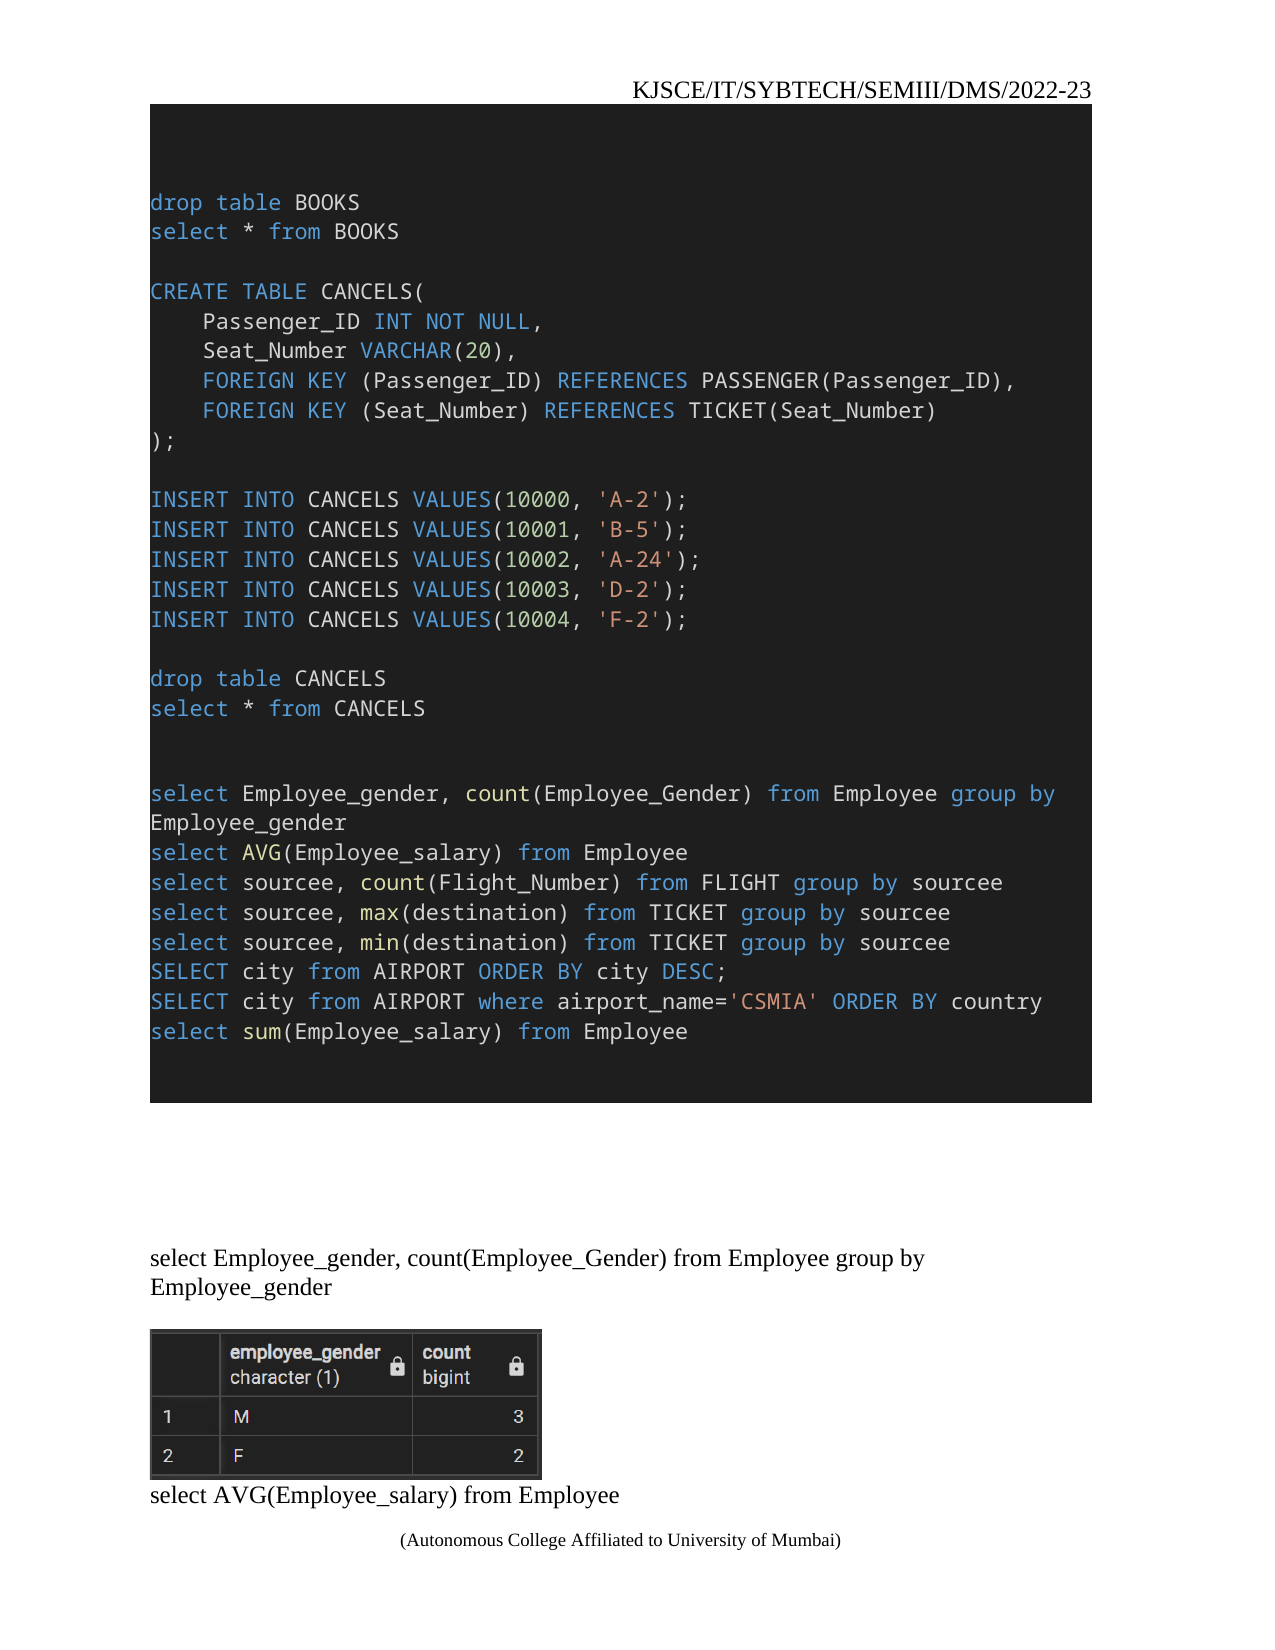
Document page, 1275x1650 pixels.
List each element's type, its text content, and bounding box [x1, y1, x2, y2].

text drop table BOOKS [150, 187, 1092, 216]
text select sum(Employee_salary) from Employee [150, 1016, 1092, 1046]
text select AVG(Employee_salary) from Employee [150, 1480, 1092, 1508]
text INSERT INTO CANCELS VALUES(10000, 'A-2'); [150, 484, 1092, 514]
text select sourcee, max(destination) from TICKET group by sourcee [150, 897, 1092, 927]
text ); [150, 425, 1092, 455]
text select * from BOOKS [150, 216, 1092, 246]
text SELECT city from AIRPORT where airport_name='CSMIA' ORDER BY country [150, 986, 1092, 1016]
text select sourcee, min(destination) from TICKET group by sourcee [150, 927, 1092, 956]
text INSERT INTO CANCELS VALUES(10004, 'F-2'); [150, 604, 1092, 633]
text INSERT INTO CANCELS VALUES(10003, 'D-2'); [150, 574, 1092, 604]
text FOREIGN KEY (Seat_Number) REFERENCES TICKET(Seat_Number) [150, 395, 1092, 425]
text FOREIGN KEY (Passenger_ID) REFERENCES PASSENGER(Passenger_ID), [150, 365, 1092, 395]
text select Employee_gender, count(Employee_Gender) from Employee group by Employee_gender [150, 778, 1092, 837]
text INSERT INTO CANCELS VALUES(10001, 'B-5'); [150, 514, 1092, 544]
text Employee_gender [150, 1272, 1092, 1301]
text select AVG(Employee_salary) from Employee [150, 837, 1092, 867]
text select sourcee, count(Flight_Number) from FLIGHT group by sourcee [150, 867, 1092, 897]
text select * from CANCELS [150, 693, 1092, 723]
text Passenger_ID INT NOT NULL, [150, 306, 1092, 336]
text drop table CANCELS [150, 663, 1092, 693]
picture [149, 1329, 542, 1480]
text INSERT INTO CANCELS VALUES(10002, 'A-24'); [150, 544, 1092, 574]
text SELECT city from AIRPORT ORDER BY city DESC; [150, 956, 1092, 986]
text CREATE TABLE CANCELS( [150, 276, 1092, 306]
text Seat_Number VARCHAR(20), [150, 336, 1092, 365]
text select Employee_gender, count(Employee_Gender) from Employee group by [150, 1243, 1092, 1272]
